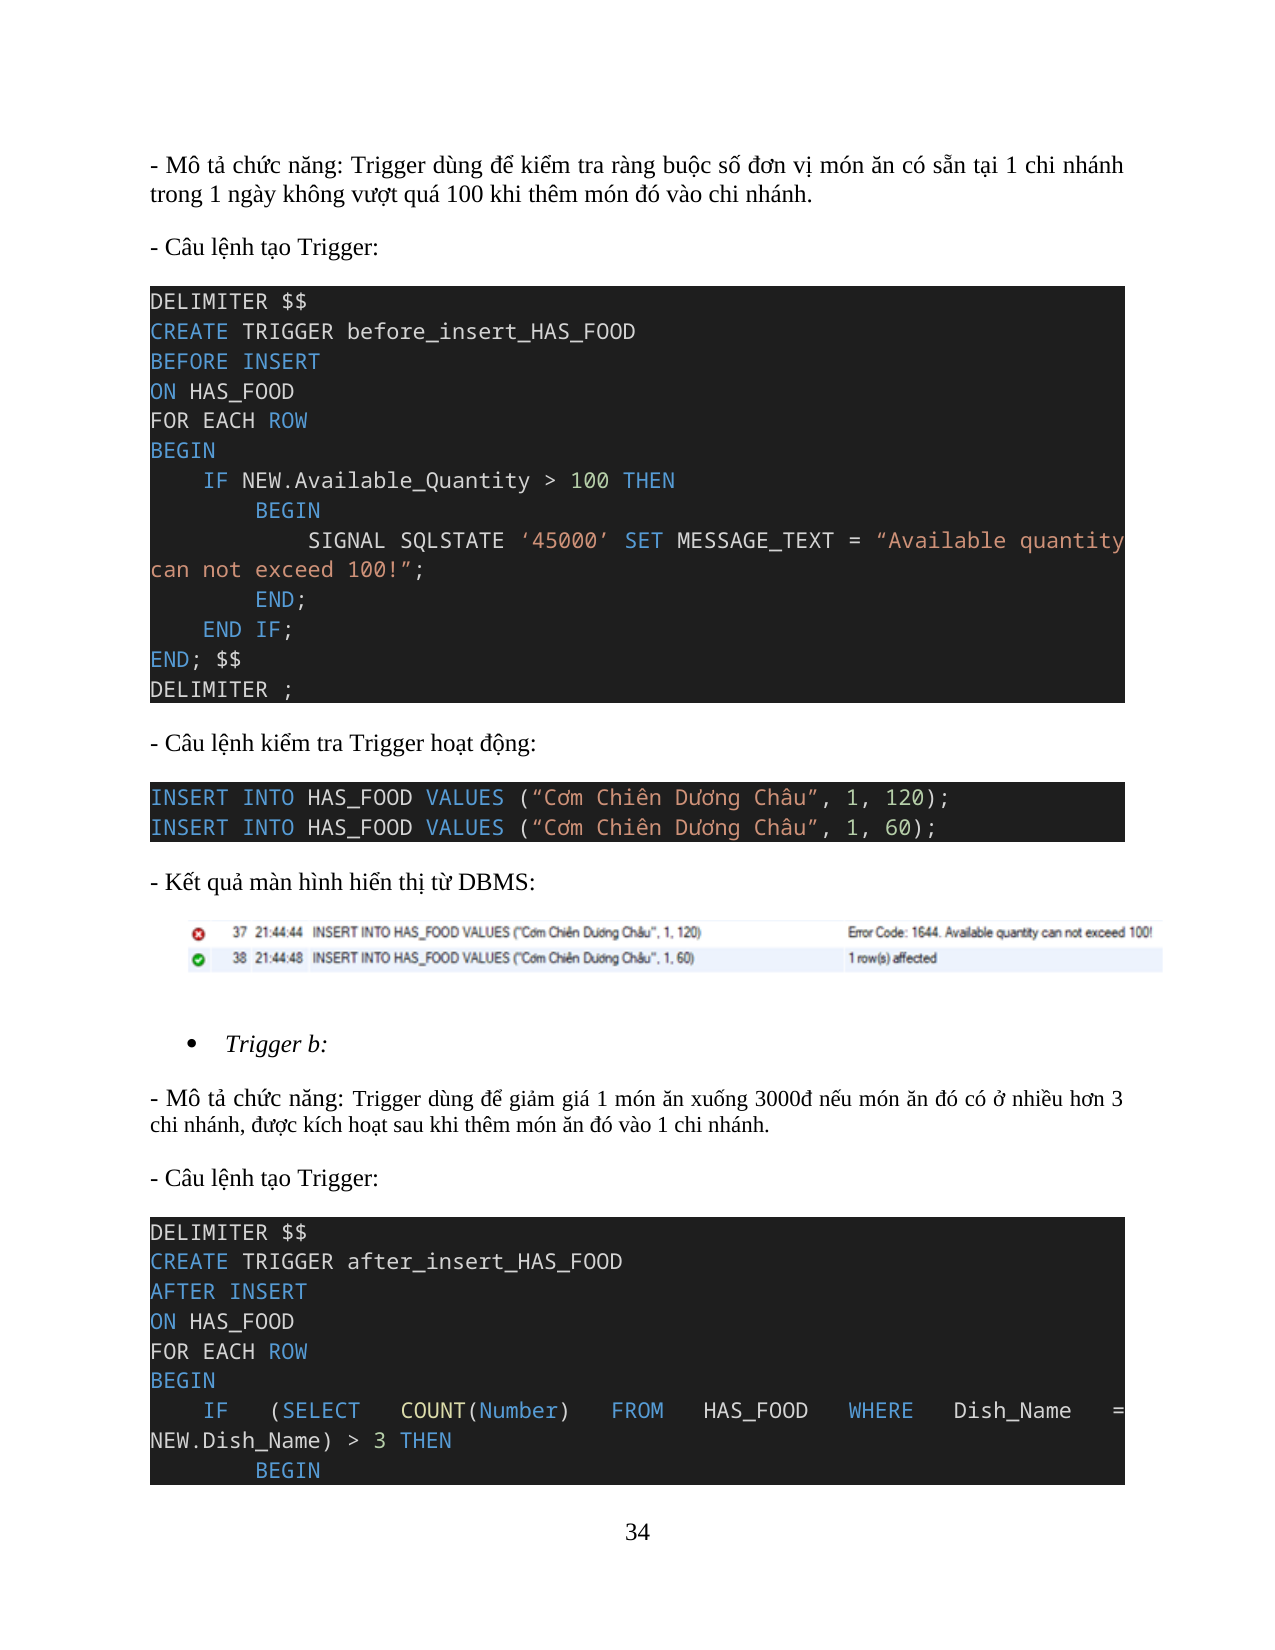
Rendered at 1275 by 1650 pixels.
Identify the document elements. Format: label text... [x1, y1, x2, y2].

text FOR EACH ROW [150, 1336, 1125, 1366]
text SIGNAL SQLSTATE ‘45000’ SET MESSAGE_TEXT = “Available quantity can not exceed 100!”; [150, 524, 1125, 584]
text CREATE TRIGGER after_insert_HAS_FOOD [150, 1246, 1125, 1276]
text AFTER INSERT [150, 1276, 1125, 1306]
text END IF; [150, 614, 1125, 644]
text - Câu lệnh kiểm tra Trigger hoạt động: [150, 728, 1125, 757]
text BEFORE INSERT [150, 346, 1125, 376]
text FOR EACH ROW [150, 405, 1125, 435]
text ON HAS_FOOD [150, 376, 1125, 405]
text BEGIN [150, 1366, 1125, 1395]
text - Kết quả màn hình hiển thị từ DBMS: [150, 867, 1125, 895]
text INSERT INTO HAS_FOOD VALUES (“Cơm Chiên Dương Châu”, 1, 60); [150, 812, 1125, 842]
text BEGIN [150, 495, 1125, 524]
text DELIMITER $$ [150, 286, 1125, 316]
list Trigger b: [187, 1029, 1125, 1058]
text - Mô tả chức năng: Trigger dùng để giảm giá 1 món ăn xuống 3000đ nếu món ăn đó có ở nhiều hơn 3 chi nhánh, được kích hoạt sau khi thêm món ăn đó vào 1 chi nhánh. [150, 1083, 1125, 1138]
text - Câu lệnh tạo Trigger: [150, 1163, 1125, 1192]
text DELIMITER $$ [150, 1217, 1125, 1246]
text INSERT INTO HAS_FOOD VALUES (“Cơm Chiên Dương Châu”, 1, 120); [150, 782, 1125, 812]
text CREATE TRIGGER before_insert_HAS_FOOD [150, 316, 1125, 346]
text - Mô tả chức năng: Trigger dùng để kiểm tra ràng buộc số đơn vị món ăn có sẵn tại 1 chi nhánh trong 1 ngày không vượt quá 100 khi thêm món đó vào chi nhánh. [150, 150, 1125, 207]
text END; $$ [150, 644, 1125, 673]
text BEGIN [150, 435, 1125, 465]
text END; [150, 584, 1125, 614]
text DELIMITER ; [150, 673, 1125, 703]
text IF NEW.Available_Quantity > 100 THEN [150, 465, 1125, 495]
picture [187, 920, 1163, 976]
text - Câu lệnh tạo Trigger: [150, 232, 1125, 261]
text BEGIN [150, 1455, 1125, 1485]
text IF (SELECT COUNT(Number) FROM HAS_FOOD WHERE Dish_Name = NEW.Dish_Name) > 3 THEN [150, 1395, 1125, 1455]
text ON HAS_FOOD [150, 1306, 1125, 1336]
